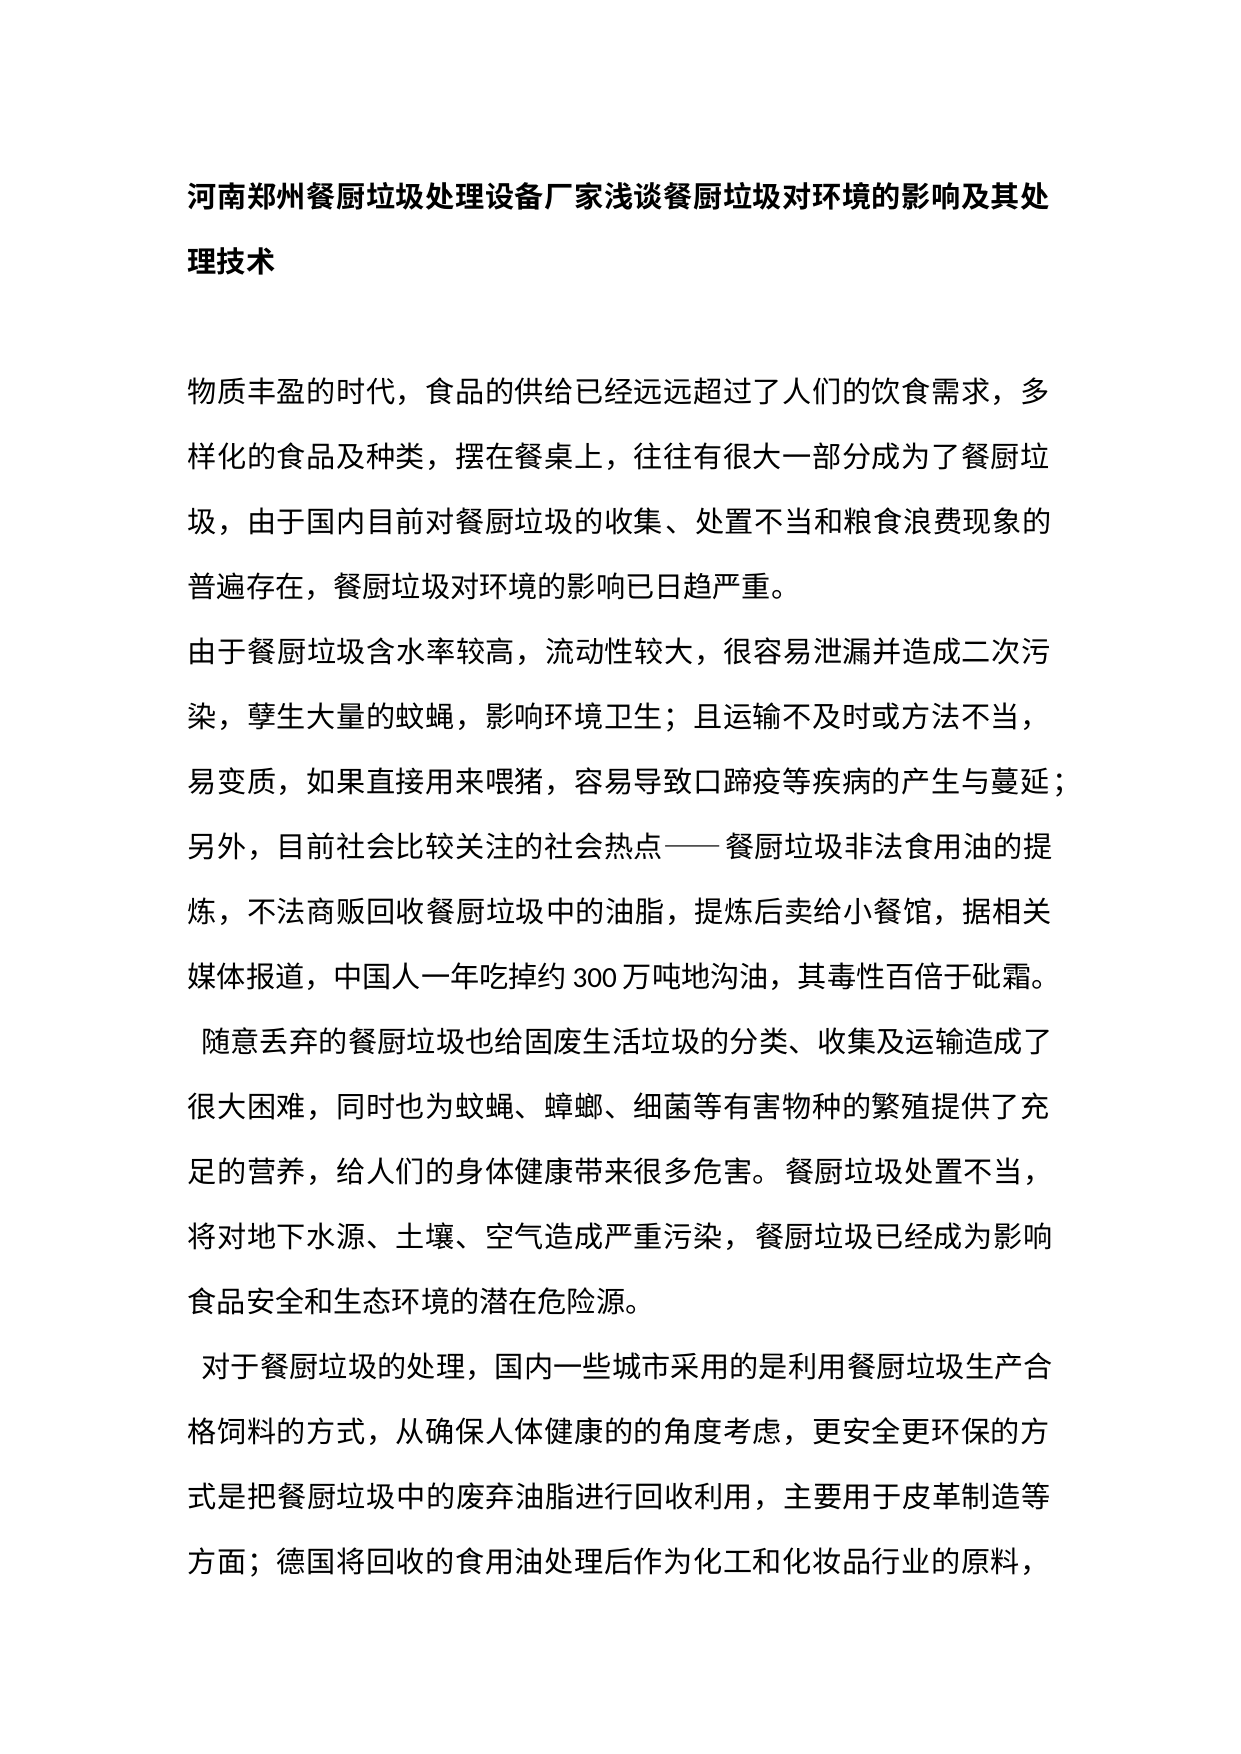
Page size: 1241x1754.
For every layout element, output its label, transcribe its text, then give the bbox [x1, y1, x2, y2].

text 河南郑州餐厨垃圾处理设备厂家浅谈餐厨垃圾对环境的影响及其处理技术 [187, 162, 1053, 292]
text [187, 617, 1053, 1592]
text 物质丰盈的时代，食品的供给已经远远超过了人们的饮食需求，多样化的食品及种类，摆在餐桌上，往往有很大一部分成为了餐厨垃圾，由于国内目前对餐厨垃圾的收集、处置不当和粮食浪费现象的普遍存在，餐厨垃圾对环境的影响已日趋严重。 [187, 357, 1053, 617]
